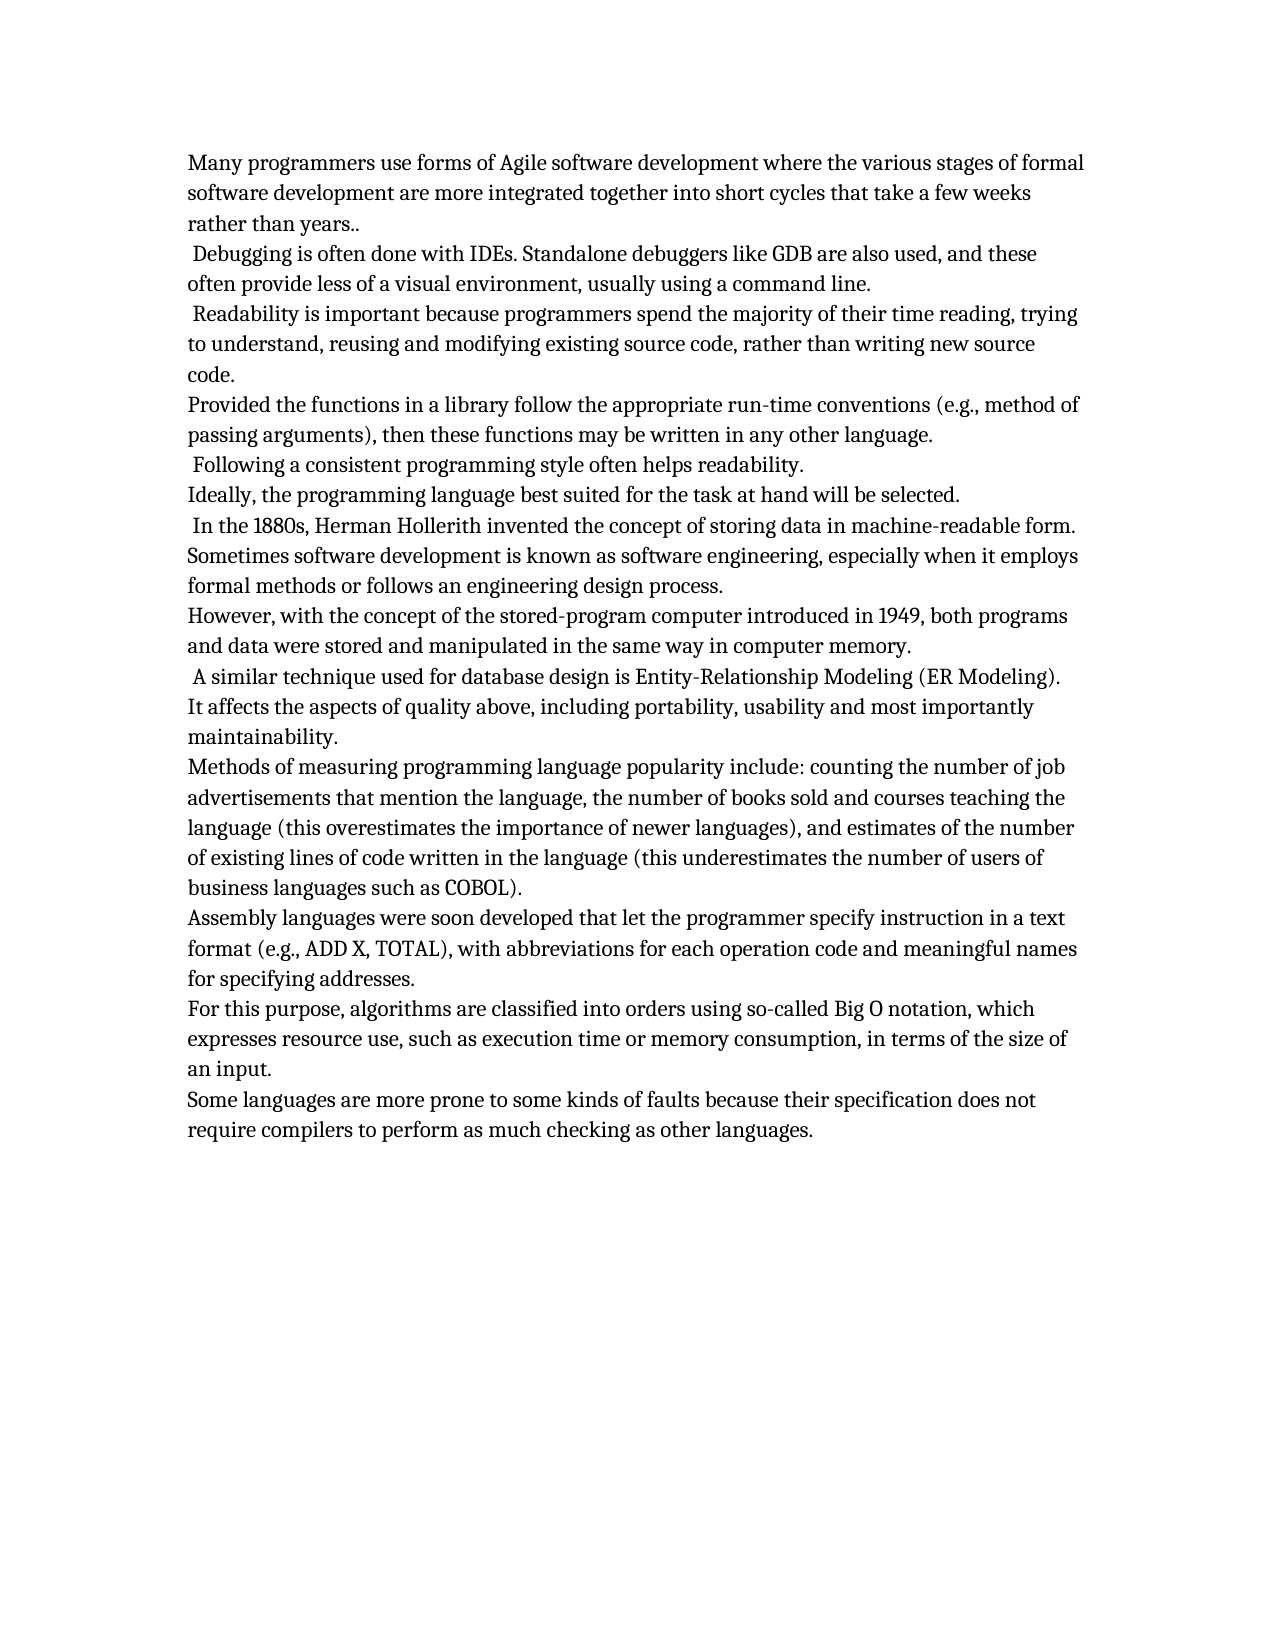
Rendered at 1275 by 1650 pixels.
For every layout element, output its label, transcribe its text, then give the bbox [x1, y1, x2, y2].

text Many programmers use forms of Agile software development where the various stages of formal software development are more integrated together into short cycles that take a few weeks rather than years.. Debugging is often done with IDEs. Standalone debuggers like GDB are also used, and these often provide less of a visual environment, usually using a command line. Readability is important because programmers spend the majority of their time reading, trying to understand, reusing and modifying existing source code, rather than writing new source code. Provided the functions in a library follow the appropriate run-time conventions (e.g., method of passing arguments), then these functions may be written in any other language. Following a consistent programming style often helps readability. Ideally, the programming language best suited for the task at hand will be selected. In the 1880s, Herman Hollerith invented the concept of storing data in machine-readable form. Sometimes software development is known as software engineering, especially when it employs formal methods or follows an engineering design process. However, with the concept of the stored-program computer introduced in 1949, both programs and data were stored and manipulated in the same way in computer memory. A similar technique used for database design is Entity-Relationship Modeling (ER Modeling). It affects the aspects of quality above, including portability, usability and most importantly maintainability. Methods of measuring programming language popularity include: counting the number of job advertisements that mention the language, the number of books sold and courses teaching the language (this overestimates the importance of newer languages), and estimates of the number of existing lines of code written in the language (this underestimates the number of users of business languages such as COBOL). Assembly languages were soon developed that let the programmer specify instruction in a text format (e.g., ADD X, TOTAL), with abbreviations for each operation code and meaningful names for specifying addresses. For this purpose, algorithms are classified into orders using so-called Big O notation, which expresses resource use, such as execution time or memory consumption, in terms of the size of an input. Some languages are more prone to some kinds of faults because their specification does not require compilers to perform as much checking as other languages. [187, 150, 1087, 1143]
